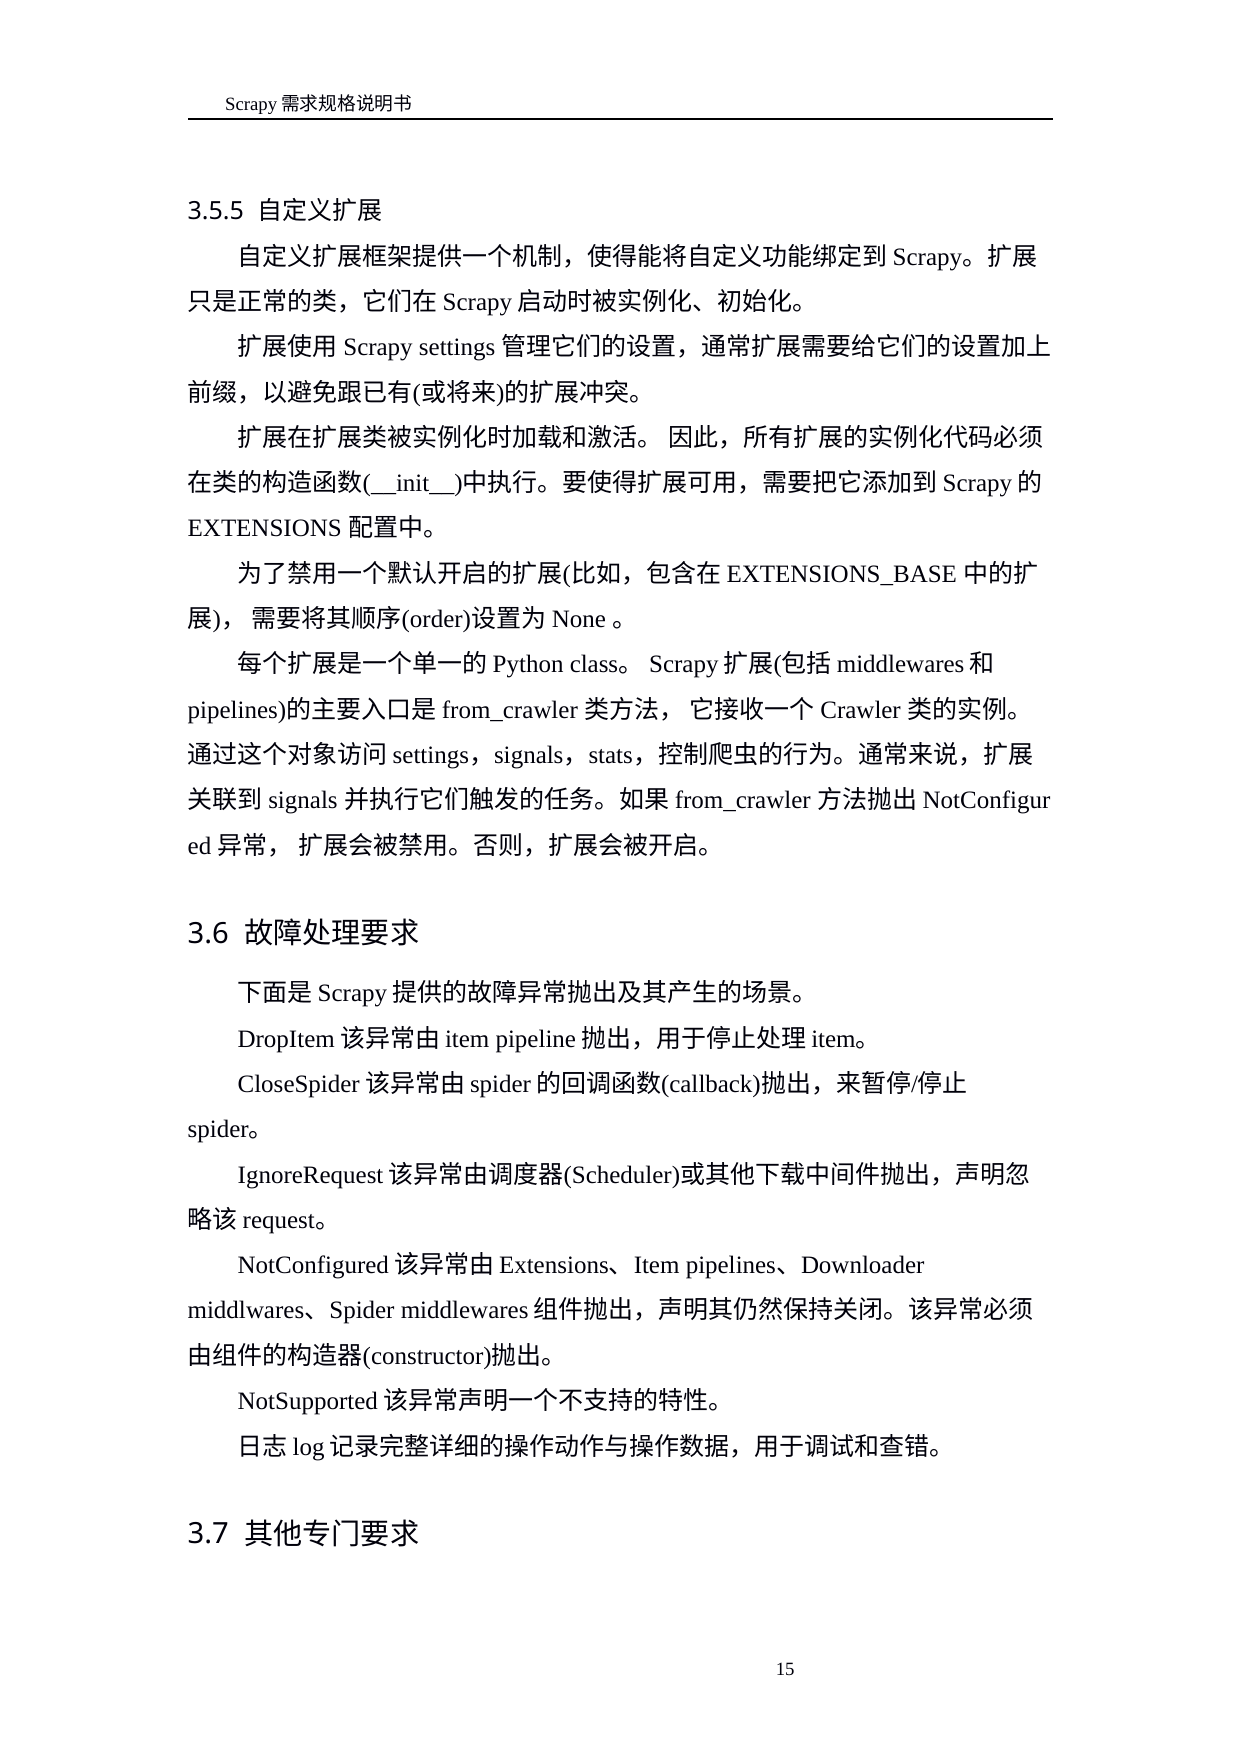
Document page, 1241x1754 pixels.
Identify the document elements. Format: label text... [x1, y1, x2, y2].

text DropItem该异常由item pipeline抛出，用于停止处理item。 [187, 1018, 1053, 1054]
text NotConfigured该异常由Extensions、Item pipelines、Downloader middlwares、Spider middlewares组件抛出，声明其仍然保持关闭。该异常必须由组件的构造器(constructor)抛出。 [187, 1245, 1053, 1372]
text IgnoreRequest该异常由调度器(Scheduler)或其他下载中间件抛出，声明忽略该request。 [187, 1154, 1053, 1236]
list 3.7 其他专门要求 [187, 1487, 1053, 1552]
text 日志log记录完整详细的操作动作与操作数据，用于调试和查错。 [187, 1426, 1053, 1462]
list 3.6 故障处理要求 [187, 887, 1053, 952]
text 扩展使用 Scrapy settings 管理它们的设置，通常扩展需要给它们的设置加上前缀，以避免跟已有(或将来)的扩展冲突。 [187, 327, 1053, 408]
text 下面是Scrapy提供的故障异常抛出及其产生的场景。 [187, 973, 1053, 1009]
list 3.5.5 自定义扩展 [187, 162, 1053, 227]
text CloseSpider该异常由spider的回调函数(callback)抛出，来暂停/停止spider。 [187, 1063, 1053, 1145]
text NotSupported该异常声明一个不支持的特性。 [187, 1381, 1053, 1417]
text 扩展在扩展类被实例化时加载和激活。 因此，所有扩展的实例化代码必须在类的构造函数(__init__)中执行。要使得扩展可用，需要把它添加到Scrapy的 EXTENSIONS 配置中。 [187, 417, 1053, 544]
text 每个扩展是一个单一的Python class。 Scrapy扩展(包括middlewares和pipelines)的主要入口是 from_crawler 类方法， 它接收一个 Crawler 类的实例。通过这个对象访问settings，signals，stats，控制爬虫的行为。通常来说，扩展关联到 signals 并执行它们触发的任务。如果 from_crawler 方法抛出 NotConfigured 异常， 扩展会被禁用。否则，扩展会被开启。 [187, 644, 1053, 861]
text 为了禁用一个默认开启的扩展(比如，包含在 EXTENSIONS_BASE 中的扩展)， 需要将其顺序(order)设置为 None 。 [187, 553, 1053, 635]
text 自定义扩展框架提供一个机制，使得能将自定义功能绑定到Scrapy。扩展只是正常的类，它们在Scrapy启动时被实例化、初始化。 [187, 236, 1053, 318]
